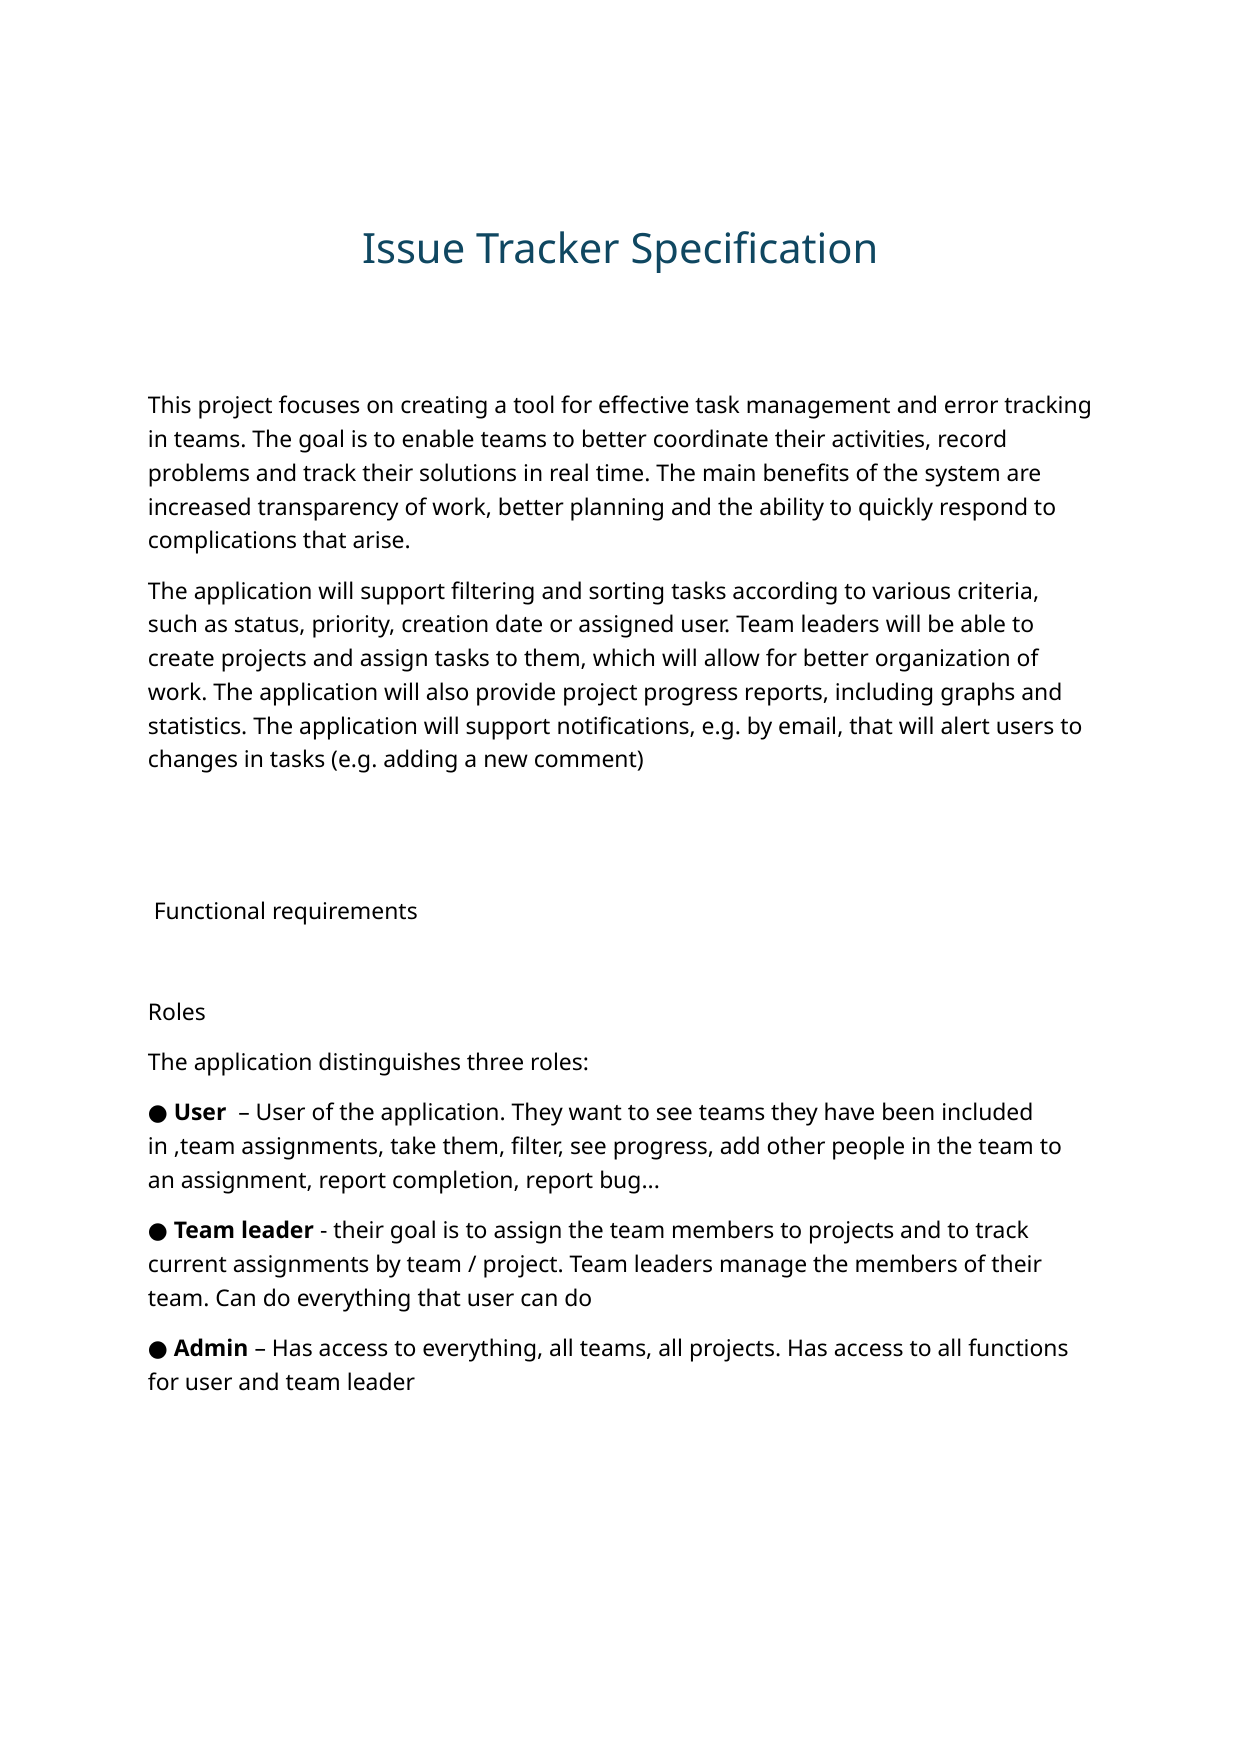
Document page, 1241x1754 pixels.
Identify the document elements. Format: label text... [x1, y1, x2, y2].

text Roles [148, 996, 1093, 1027]
text ● Admin – Has access to everything, all teams, all projects. Has access to all functions for user and team leader [148, 1332, 1093, 1397]
subtitle Issue Tracker Specification [148, 219, 1093, 276]
text The application distinguishes three roles: [148, 1046, 1093, 1077]
text ● User – User of the application. They want to see teams they have been included in ,team assignments, take them, filter, see progress, add other people in the team to an assignment, report completion, report bug... [148, 1096, 1093, 1195]
text This project focuses on creating a tool for effective task management and error tracking in teams. The goal is to enable teams to better coordinate their activities, record problems and track their solutions in real time. The main benefits of the system are increased transparency of work, better planning and the ability to quickly respond to complications that arise. [148, 389, 1093, 556]
text The application will support filtering and sorting tasks according to various criteria, such as status, priority, creation date or assigned user. Team leaders will be able to create projects and assign tasks to them, which will allow for better organization of work. The application will also provide project progress reports, including graphs and statistics. The application will support notifications, e.g. by email, that will alert users to changes in tasks (e.g. adding a new comment) [148, 575, 1093, 775]
text ● Team leader - their goal is to assign the team members to projects and to track current assignments by team / project. Team leaders manage the members of their team. Can do everything that user can do [148, 1214, 1093, 1313]
text Functional requirements [148, 895, 1093, 926]
